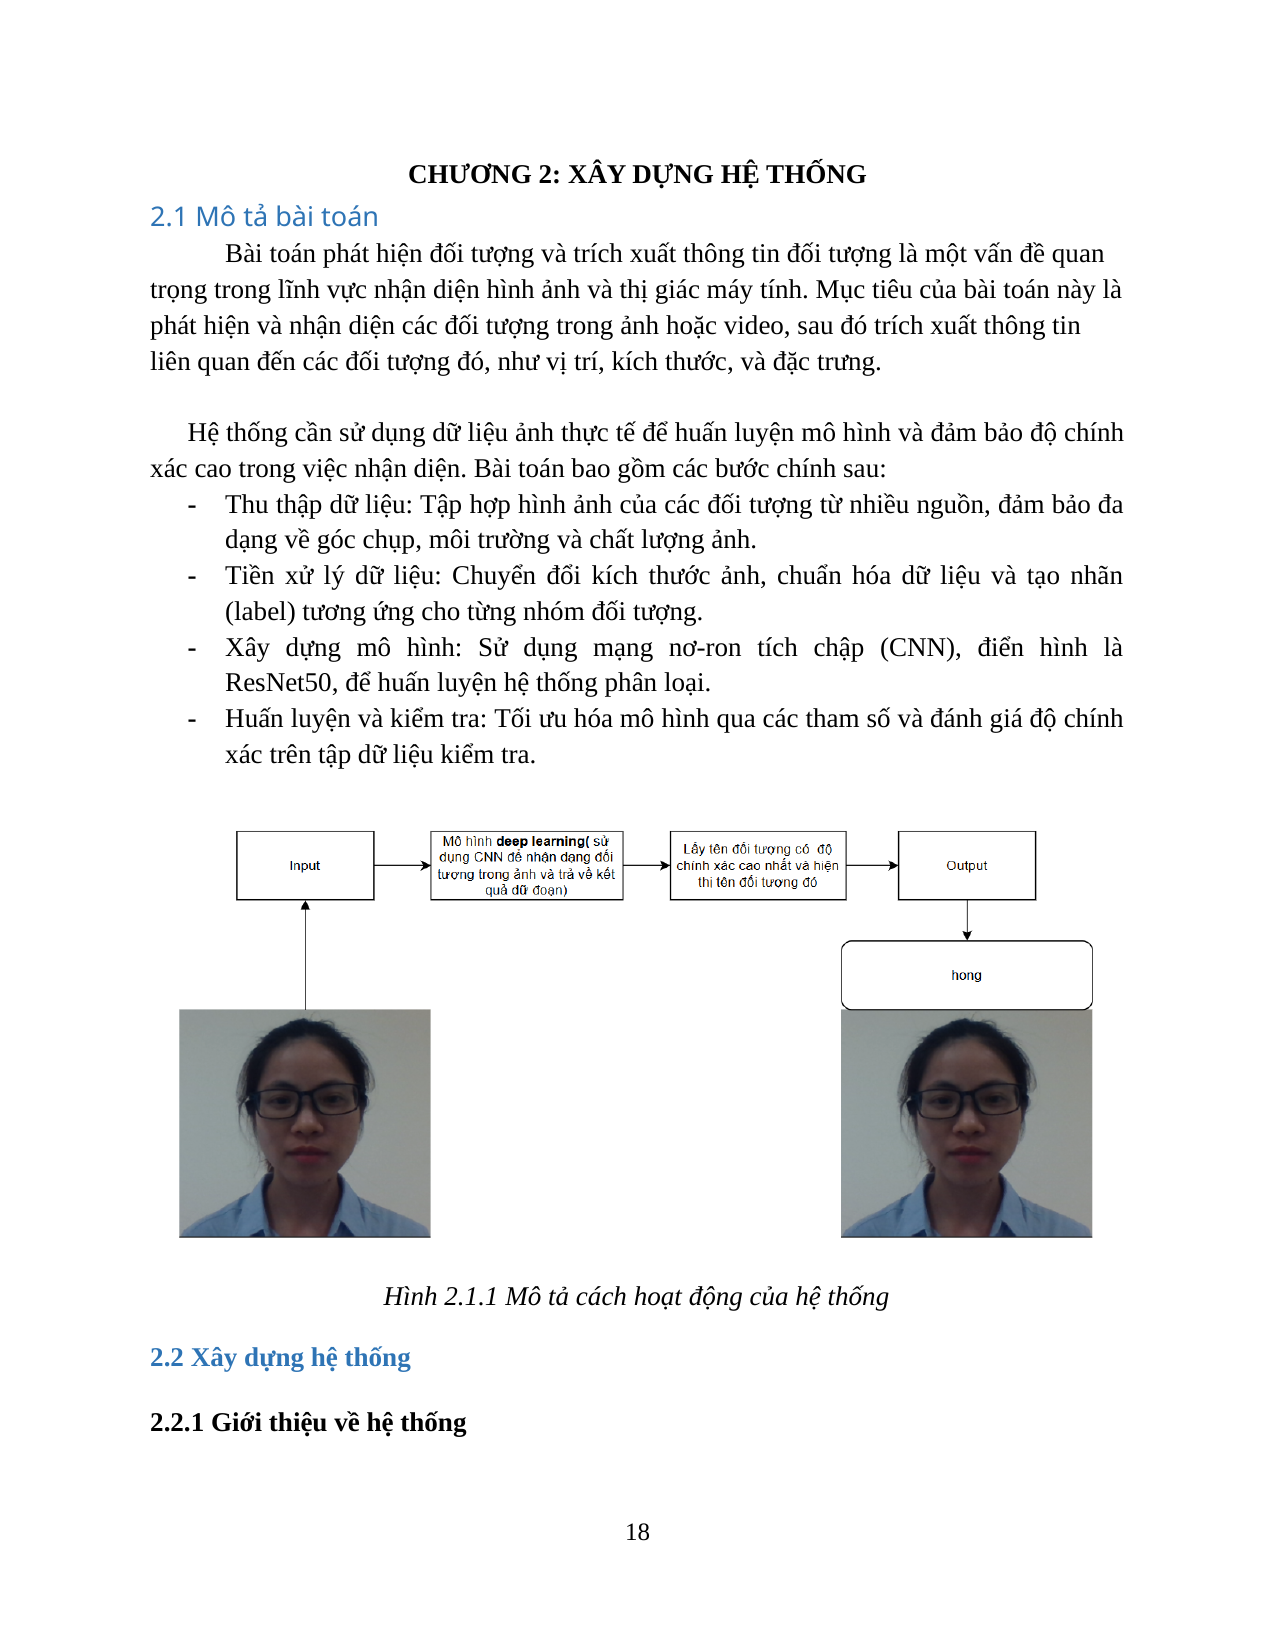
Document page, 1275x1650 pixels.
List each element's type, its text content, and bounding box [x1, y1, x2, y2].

subtitle 2.2 Xây dựng hệ thống [150, 1341, 1125, 1372]
subtitle 2.2.1 Giới thiệu về hệ thống [150, 1406, 1125, 1437]
list Xây dựng mô hình: Sử dụng mạng nơ-ron tích chập (CNN), điển hình là ResNet50, để huấn luyện hệ thống phân loại. [187, 631, 1125, 697]
text Bài toán phát hiện đối tượng và trích xuất thông tin đối tượng là một vấn đề quan trọng trong lĩnh vực nhận diện hình ảnh và thị giác máy tính. Mục tiêu của bài toán này là phát hiện và nhận diện các đối tượng trong ảnh hoặc video, sau đó trích xuất thông tin liên quan đến các đối tượng đó, như vị trí, kích thước, và đặc trưng. [150, 238, 1125, 376]
list Tiền xử lý dữ liệu: Chuyển đổi kích thước ảnh, chuẩn hóa dữ liệu và tạo nhãn (label) tương ứng cho từng nhóm đối tượng. [187, 559, 1125, 626]
list Huấn luyện và kiểm tra: Tối ưu hóa mô hình qua các tham số và đánh giá độ chính xác trên tập dữ liệu kiểm tra. [187, 702, 1125, 769]
list Thu thập dữ liệu: Tập hợp hình ảnh của các đối tượng từ nhiều nguồn, đảm bảo đa dạng về góc chụp, môi trường và chất lượng ảnh. [187, 488, 1125, 554]
subtitle 2.1 Mô tả bài toán [150, 198, 1125, 235]
subtitle CHƯƠNG 2: XÂY DỰNG HỆ THỐNG [150, 158, 1125, 189]
text Hình 2.1.1 Mô tả cách hoạt động của hệ thống [150, 1280, 1125, 1312]
picture [150, 809, 1125, 1252]
text Hệ thống cần sử dụng dữ liệu ảnh thực tế để huấn luyện mô hình và đảm bảo độ chính xác cao trong việc nhận diện. Bài toán bao gồm các bước chính sau: [150, 416, 1125, 483]
